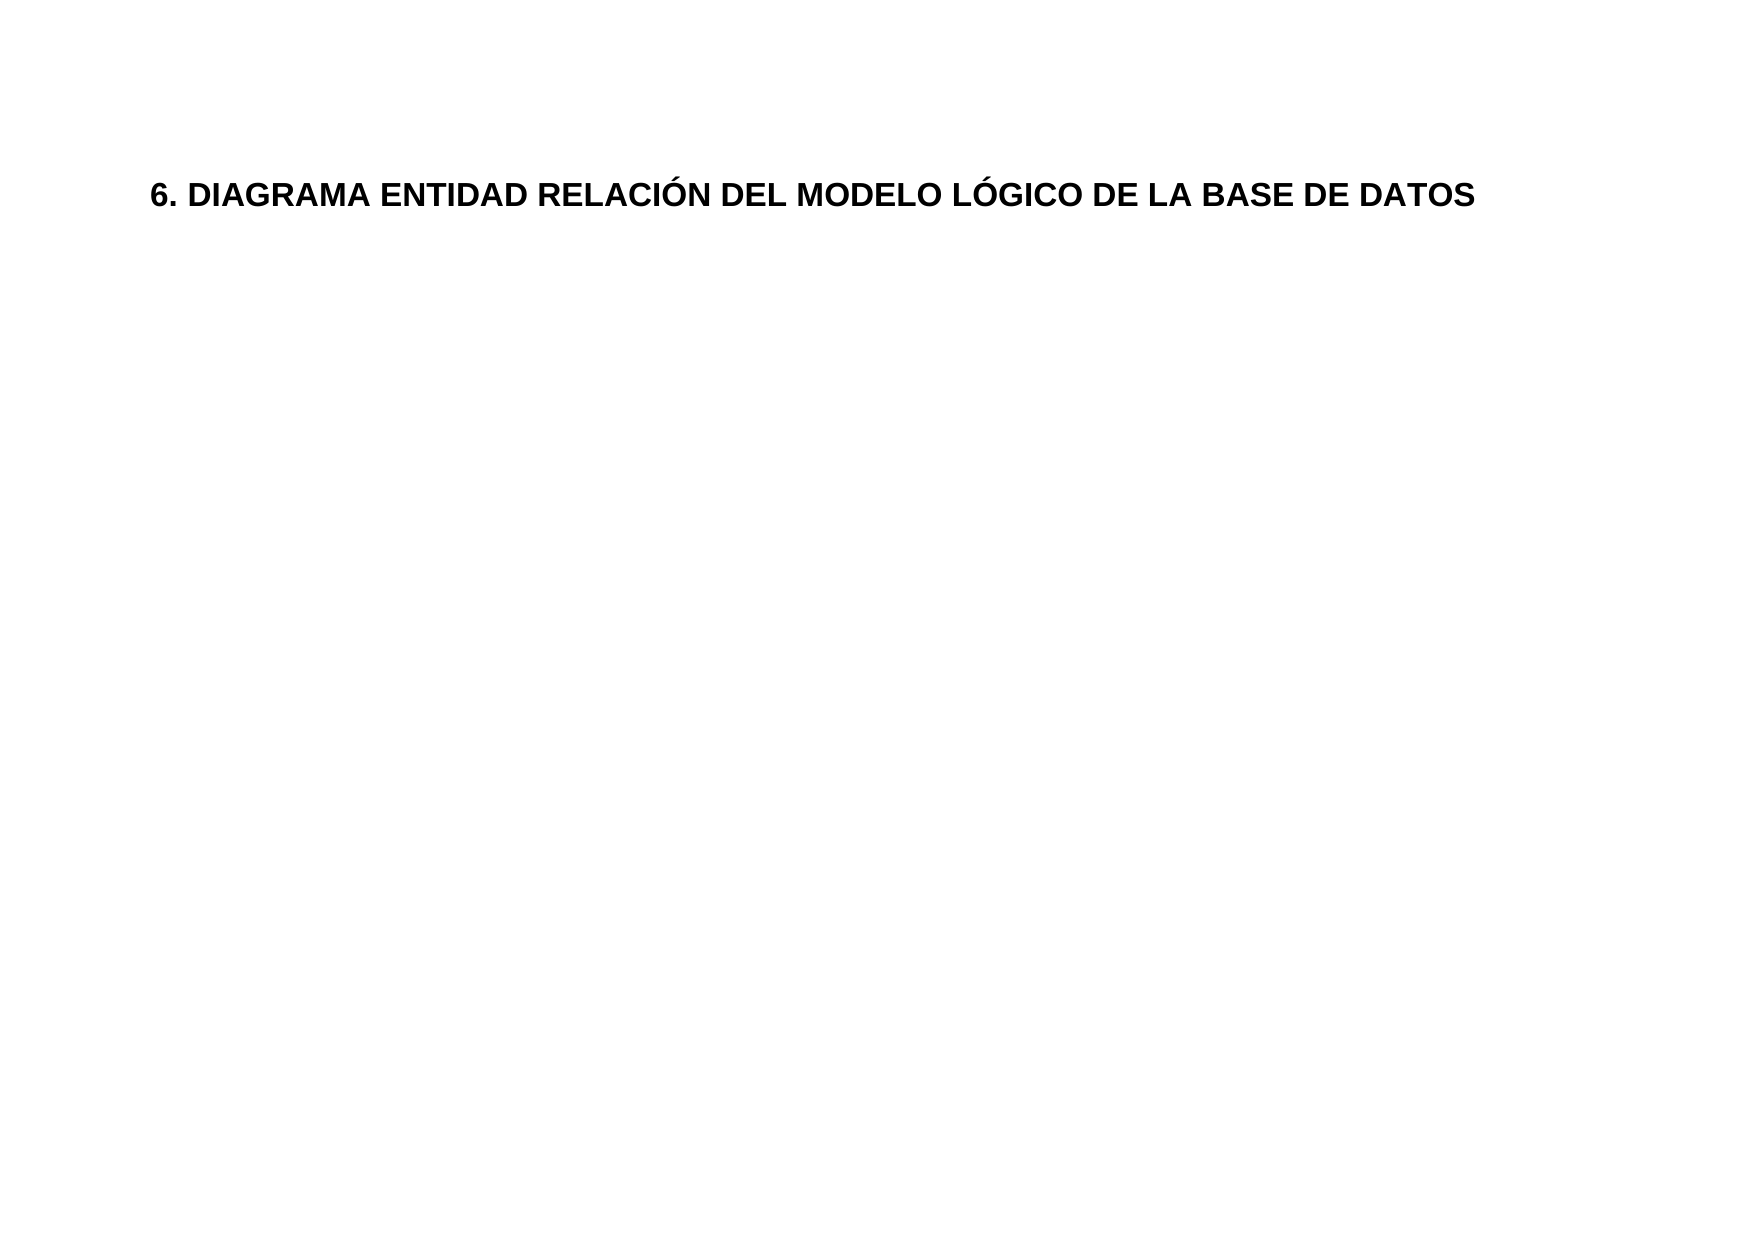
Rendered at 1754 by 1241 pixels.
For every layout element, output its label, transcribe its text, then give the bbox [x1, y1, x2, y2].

subtitle Diagrama Entidad Relación del modelo lógico de la base de datos [150, 175, 1604, 213]
